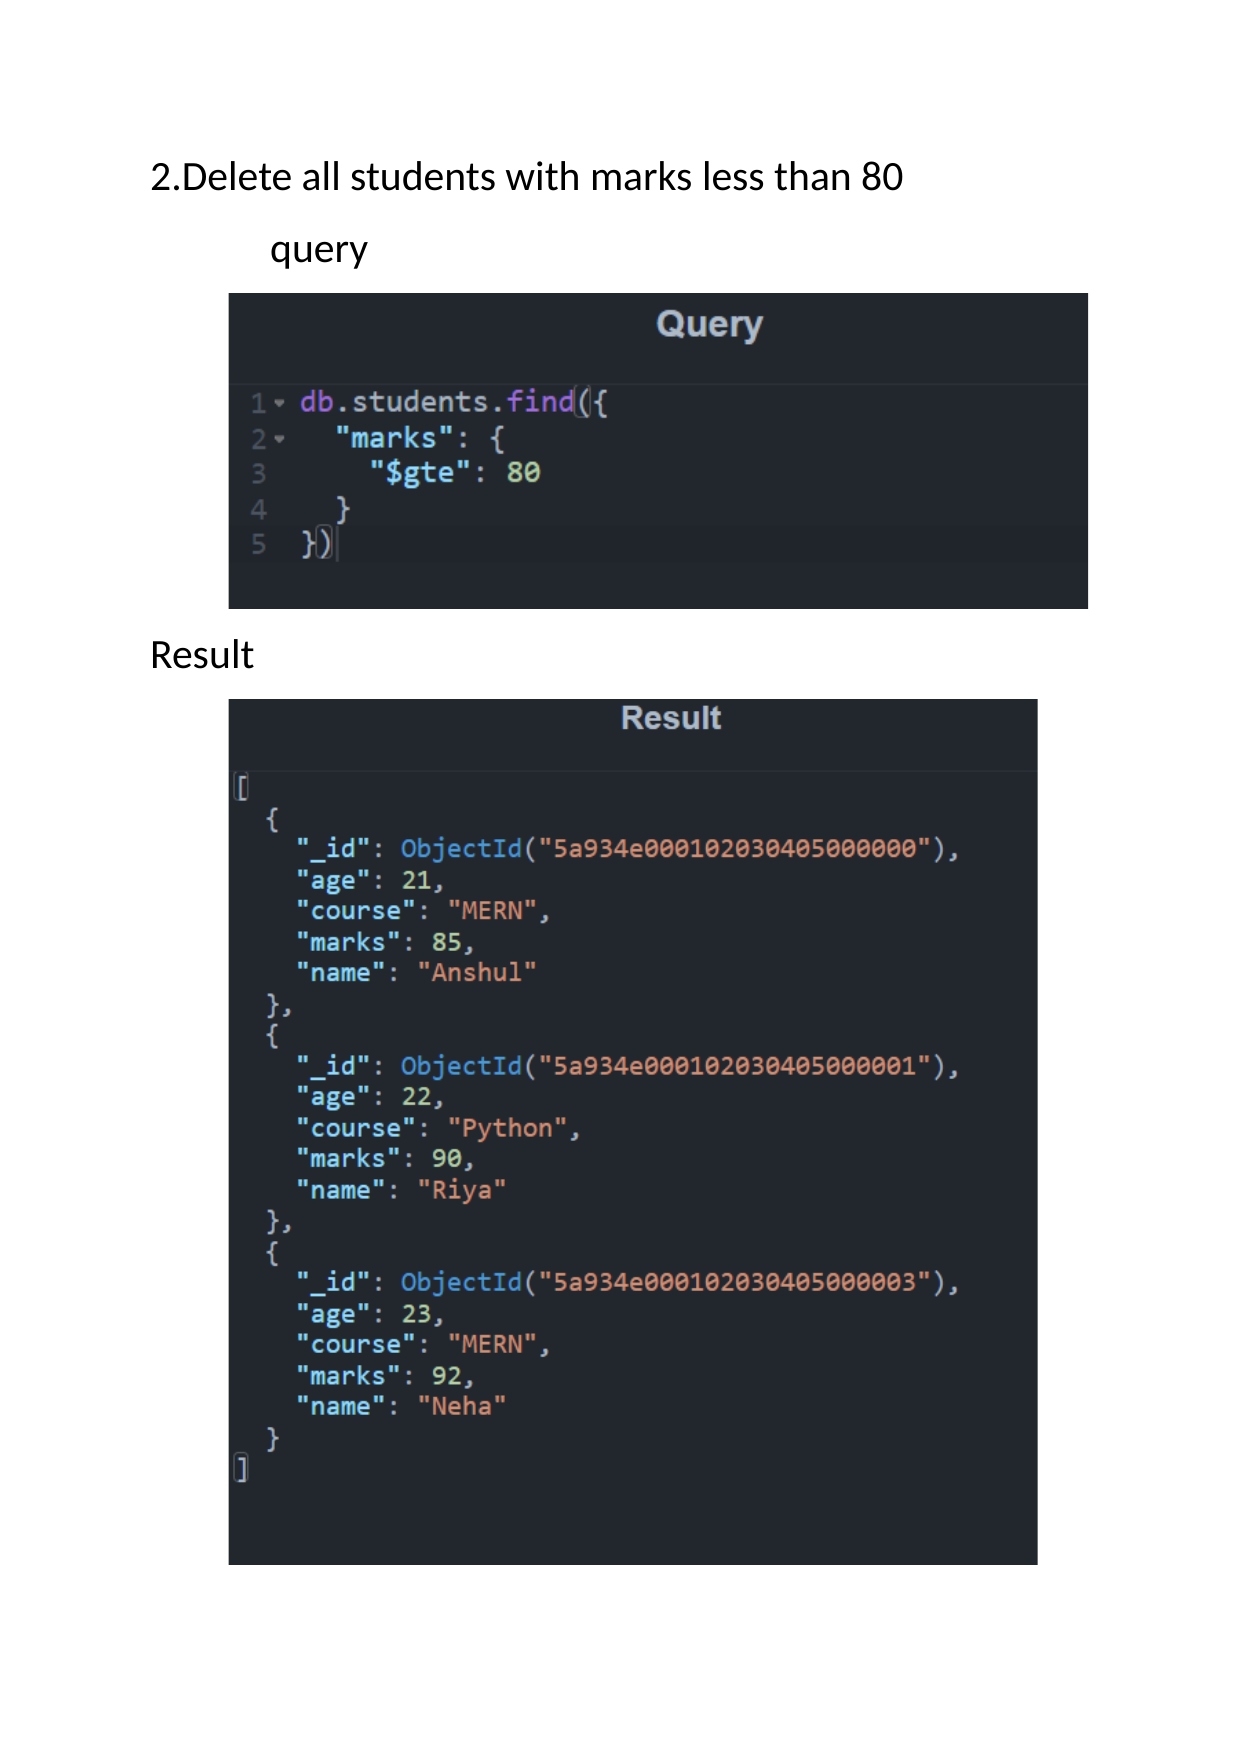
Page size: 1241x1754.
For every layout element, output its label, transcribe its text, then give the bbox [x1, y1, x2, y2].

picture [228, 293, 1089, 609]
picture [228, 699, 1038, 1565]
text 2.Delete all students with marks less than 80 [150, 150, 1090, 201]
text Result [150, 628, 1090, 678]
list query [270, 222, 1090, 272]
